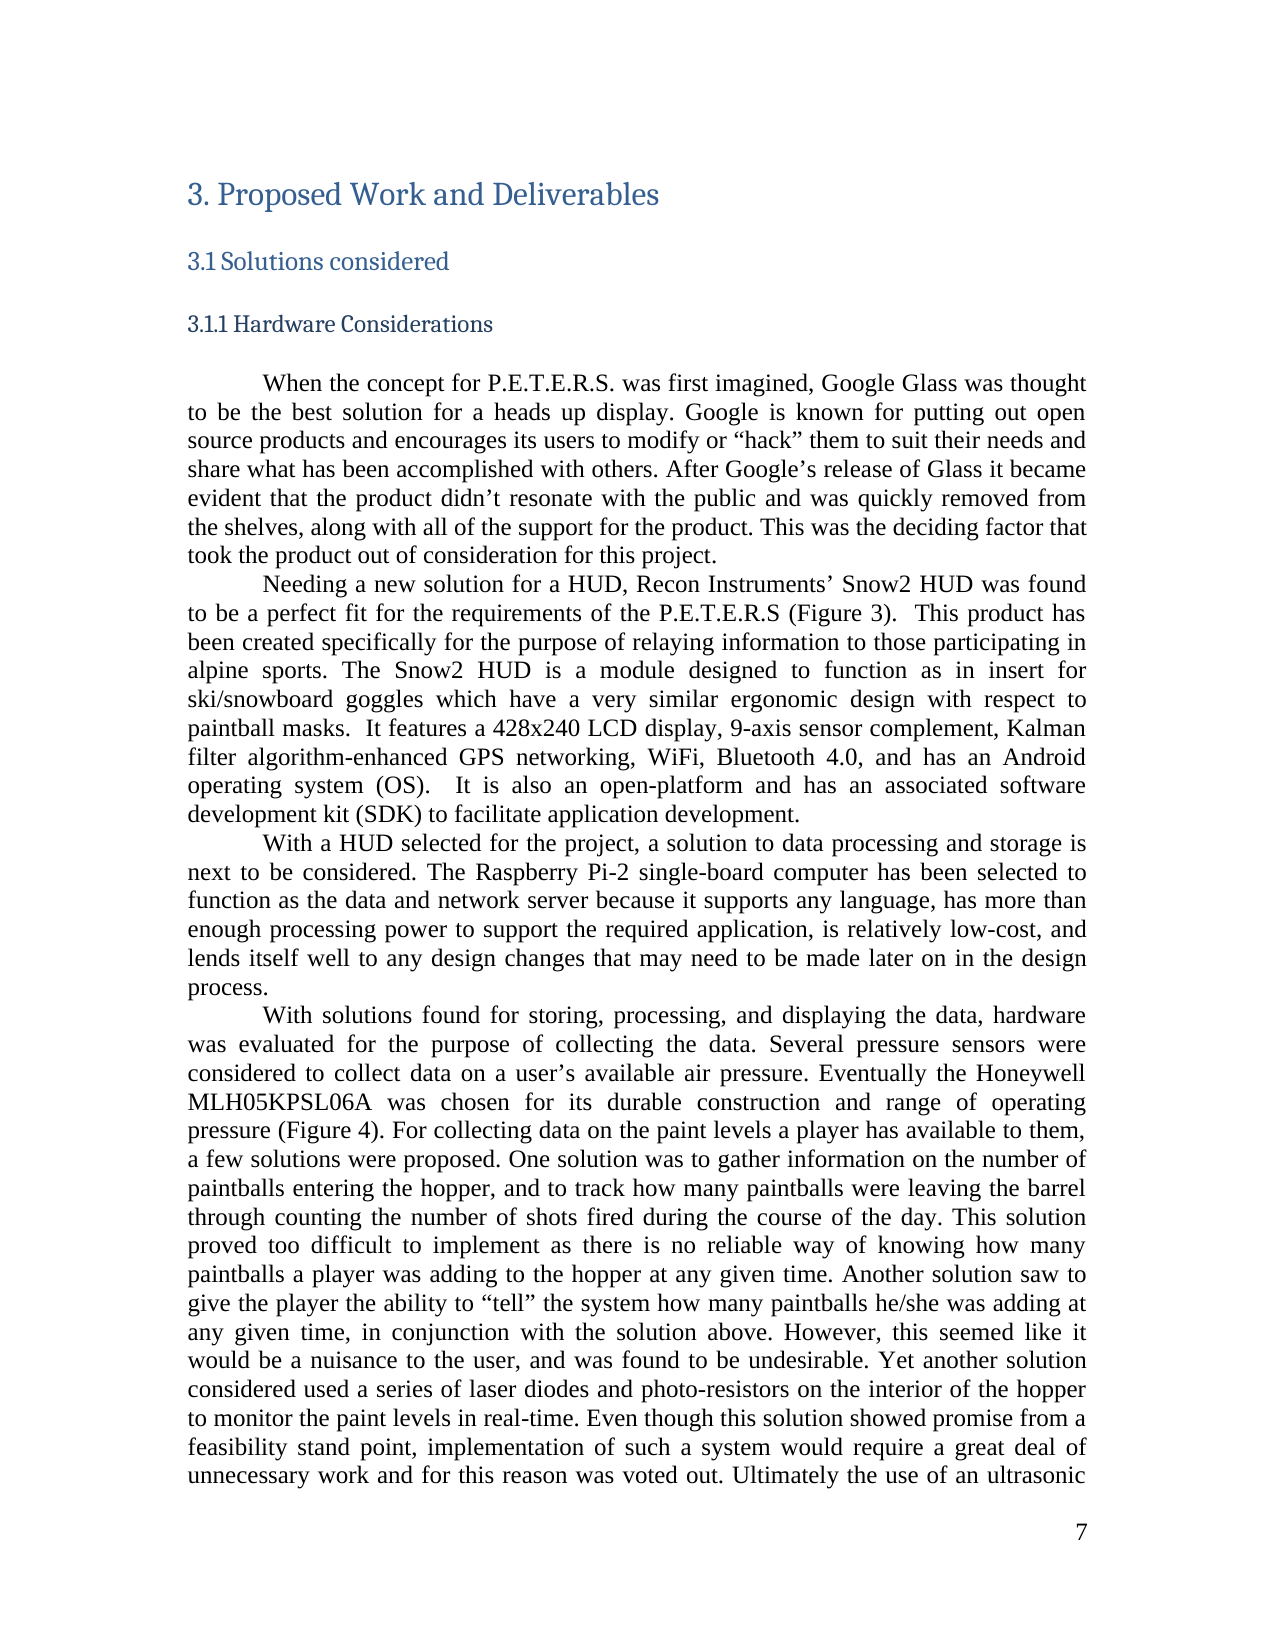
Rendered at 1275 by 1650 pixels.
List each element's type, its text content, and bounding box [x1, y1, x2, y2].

subtitle 3.1 Solutions considered [187, 246, 1087, 277]
text When the concept for P.E.T.E.R.S. was first imagined, Google Glass was thought to be the best solution for a heads up display. Google is known for putting out open source products and encourages its users to modify or “hack” them to suit their needs and share what has been accomplished with others. After Google’s release of Glass it became evident that the product didn’t resonate with the public and was quickly removed from the shelves, along with all of the support for the product. This was the deciding factor that took the product out of consideration for this project. [187, 368, 1087, 569]
subtitle 3. Proposed Work and Deliverables [187, 175, 1087, 213]
text With a HUD selected for the project, a solution to data processing and storage is next to be considered. The Raspberry Pi-2 single-board computer has been selected to function as the data and network server because it supports any language, has more than enough processing power to support the required application, is relatively low-cost, and lends itself well to any design changes that may need to be made later on in the design process. [187, 828, 1087, 1000]
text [187, 1000, 1087, 1489]
subtitle 3.1.1 Hardware Considerations [187, 310, 1087, 339]
text Needing a new solution for a HUD, Recon Instruments’ Snow2 HUD was found to be a perfect fit for the requirements of the P.E.T.E.R.S (Figure 3). This product has been created specifically for the purpose of relaying information to those participating in alpine sports. The Snow2 HUD is a module designed to function as in insert for ski/snowboard goggles which have a very similar ergonomic design with respect to paintball masks. It features a 428x240 LCD display, 9-axis sensor complement, Kalman filter algorithm-enhanced GPS networking, WiFi, Bluetooth 4.0, and has an Android operating system (OS). It is also an open-platform and has an associated software development kit (SDK) to facilitate application development. [187, 569, 1087, 828]
